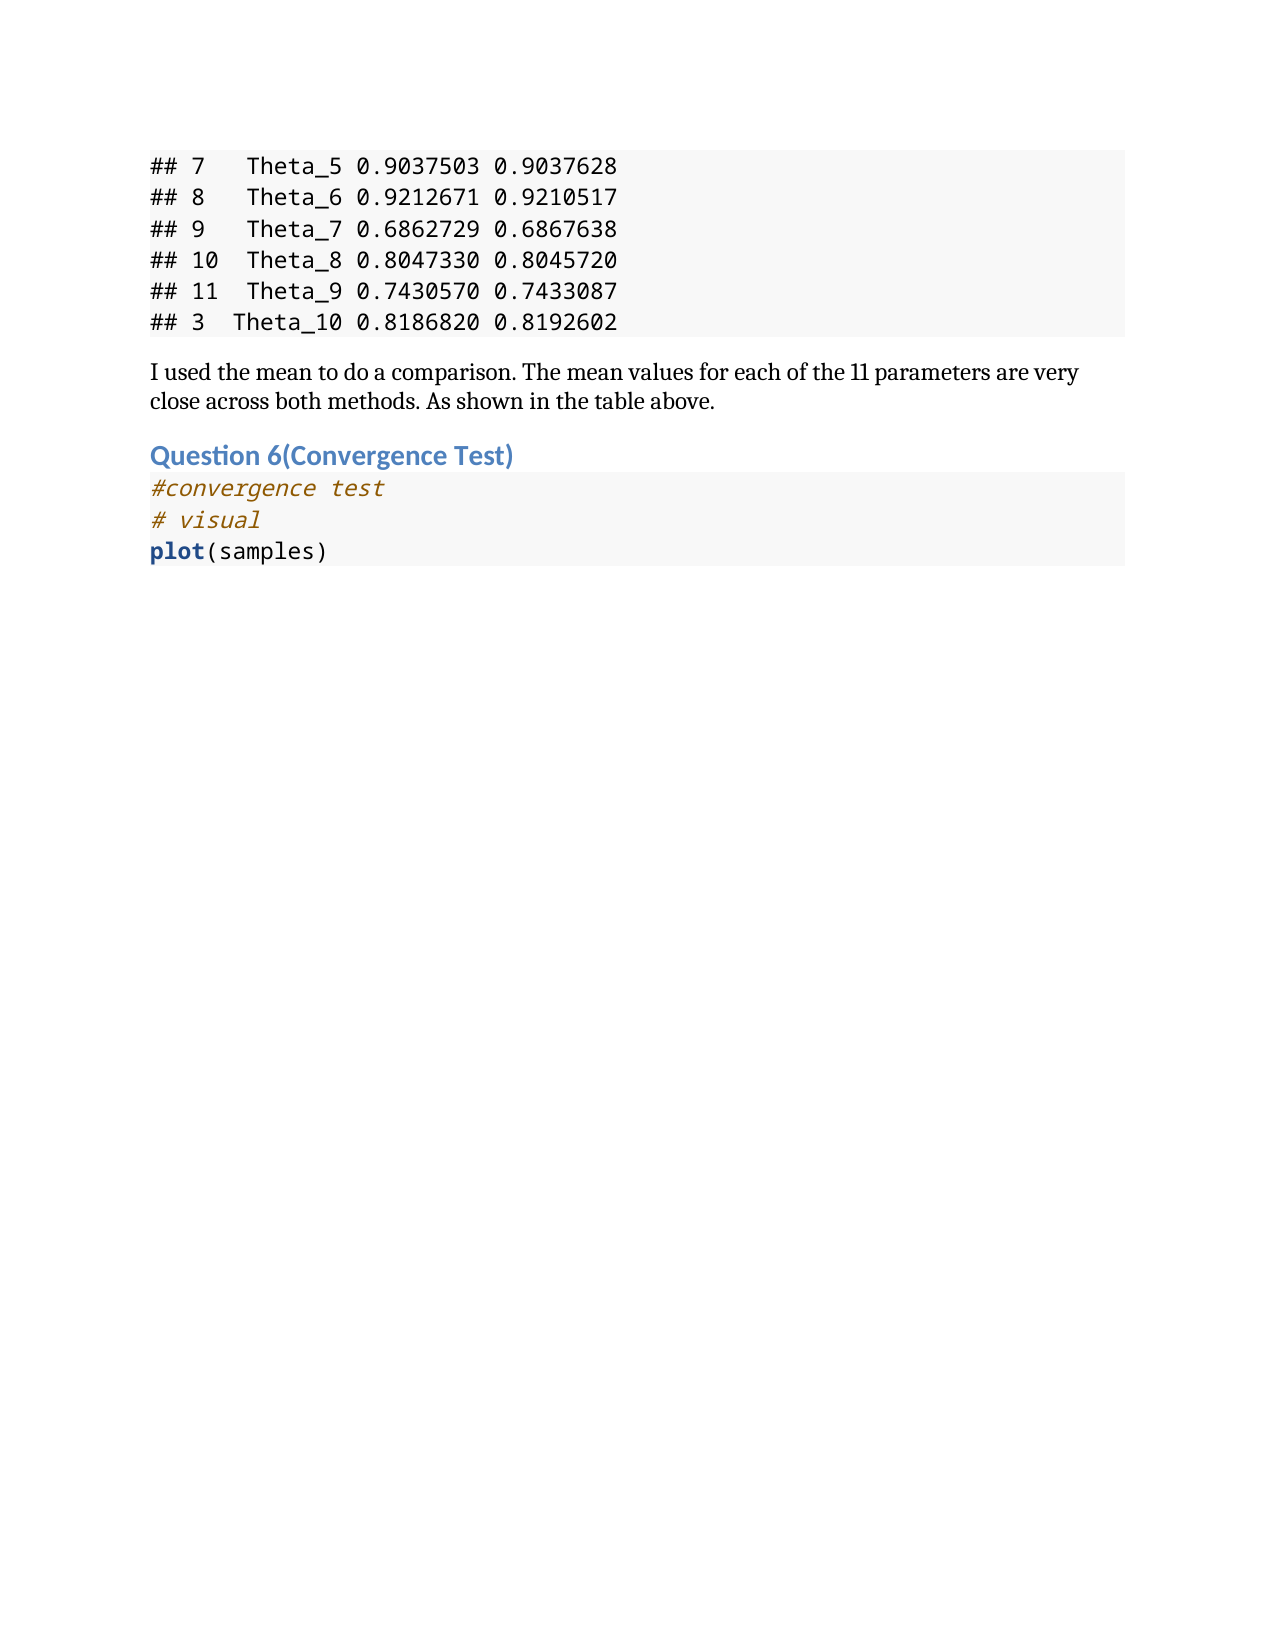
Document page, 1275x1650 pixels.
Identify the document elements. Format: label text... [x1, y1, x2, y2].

subtitle Question 6(Convergence Test) [150, 437, 1125, 472]
text I used the mean to do a comparison. The mean values for each of the 11 parameters are very close across both methods. As shown in the table above. [150, 358, 1125, 416]
text #convergence test # visual plot(samples) [150, 472, 1125, 566]
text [150, 150, 1125, 337]
